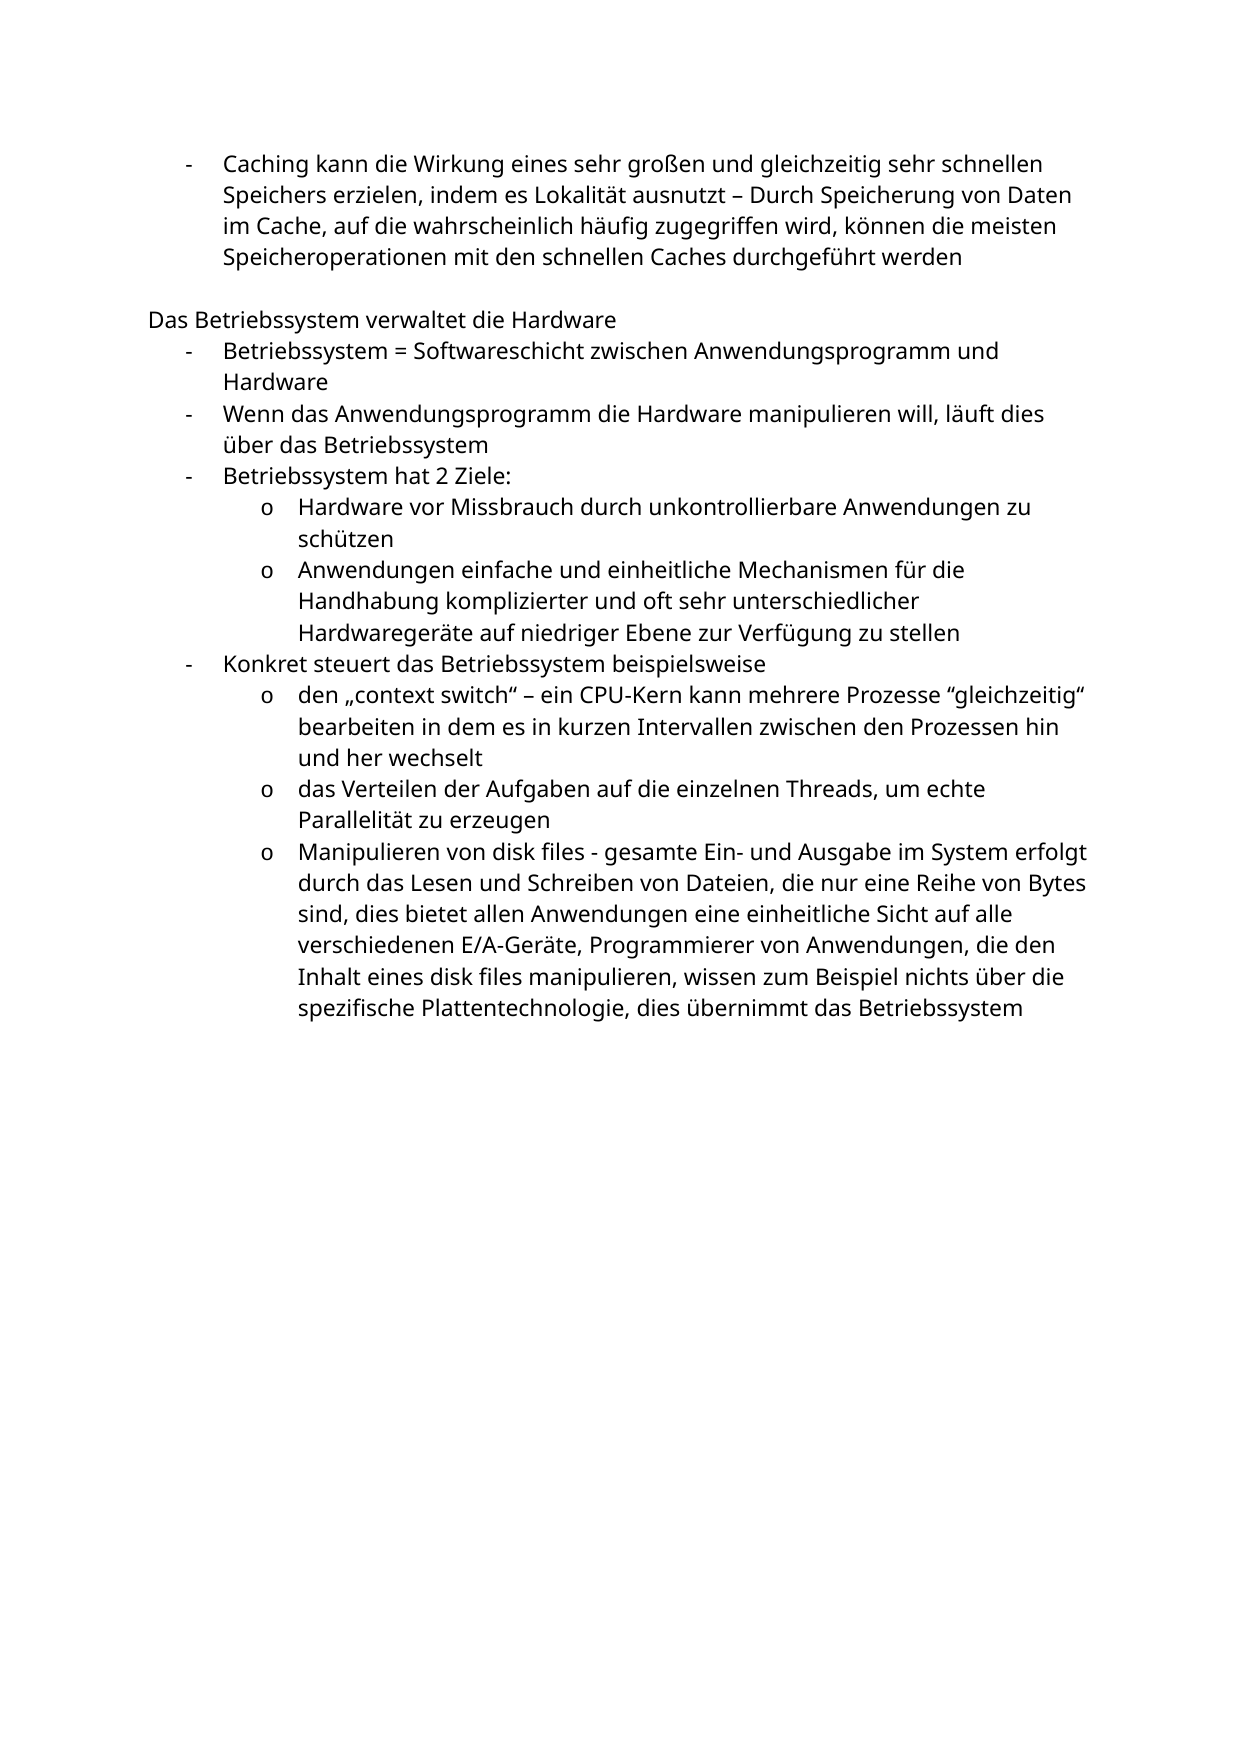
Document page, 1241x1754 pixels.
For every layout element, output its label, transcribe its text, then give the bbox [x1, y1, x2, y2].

list Caching kann die Wirkung eines sehr großen und gleichzeitig sehr schnellen Speichers erzielen, indem es Lokalität ausnutzt – Durch Speicherung von Daten im Cache, auf die wahrscheinlich häufig zugegriffen wird, können die meisten Speicheroperationen mit den schnellen Caches durchgeführt werden [185, 148, 1093, 273]
text Das Betriebssystem verwaltet die Hardware [148, 304, 1093, 335]
list Konkret steuert das Betriebssystem beispielsweise [185, 648, 1093, 679]
list Manipulieren von disk files - gesamte Ein- und Ausgabe im System erfolgt durch das Lesen und Schreiben von Dateien, die nur eine Reihe von Bytes sind, dies bietet allen Anwendungen eine einheitliche Sicht auf alle verschiedenen E/A-Geräte, Programmierer von Anwendungen, die den Inhalt eines disk files manipulieren, wissen zum Beispiel nichts über die spezifische Plattentechnologie, dies übernimmt das Betriebssystem [260, 836, 1093, 1023]
list den „context switch“ – ein CPU-Kern kann mehrere Prozesse ‘‘gleichzeitig‘‘ bearbeiten in dem es in kurzen Intervallen zwischen den Prozessen hin und her wechselt [260, 679, 1093, 773]
list Wenn das Anwendungsprogramm die Hardware manipulieren will, läuft dies über das Betriebssystem [185, 398, 1093, 460]
list Betriebssystem = Softwareschicht zwischen Anwendungsprogramm und Hardware [185, 335, 1093, 398]
list Hardware vor Missbrauch durch unkontrollierbare Anwendungen zu schützen [260, 491, 1093, 554]
list Betriebssystem hat 2 Ziele: [185, 460, 1093, 491]
list Anwendungen einfache und einheitliche Mechanismen für die Handhabung komplizierter und oft sehr unterschiedlicher Hardwaregeräte auf niedriger Ebene zur Verfügung zu stellen [260, 554, 1093, 648]
list das Verteilen der Aufgaben auf die einzelnen Threads, um echte Parallelität zu erzeugen [260, 773, 1093, 836]
